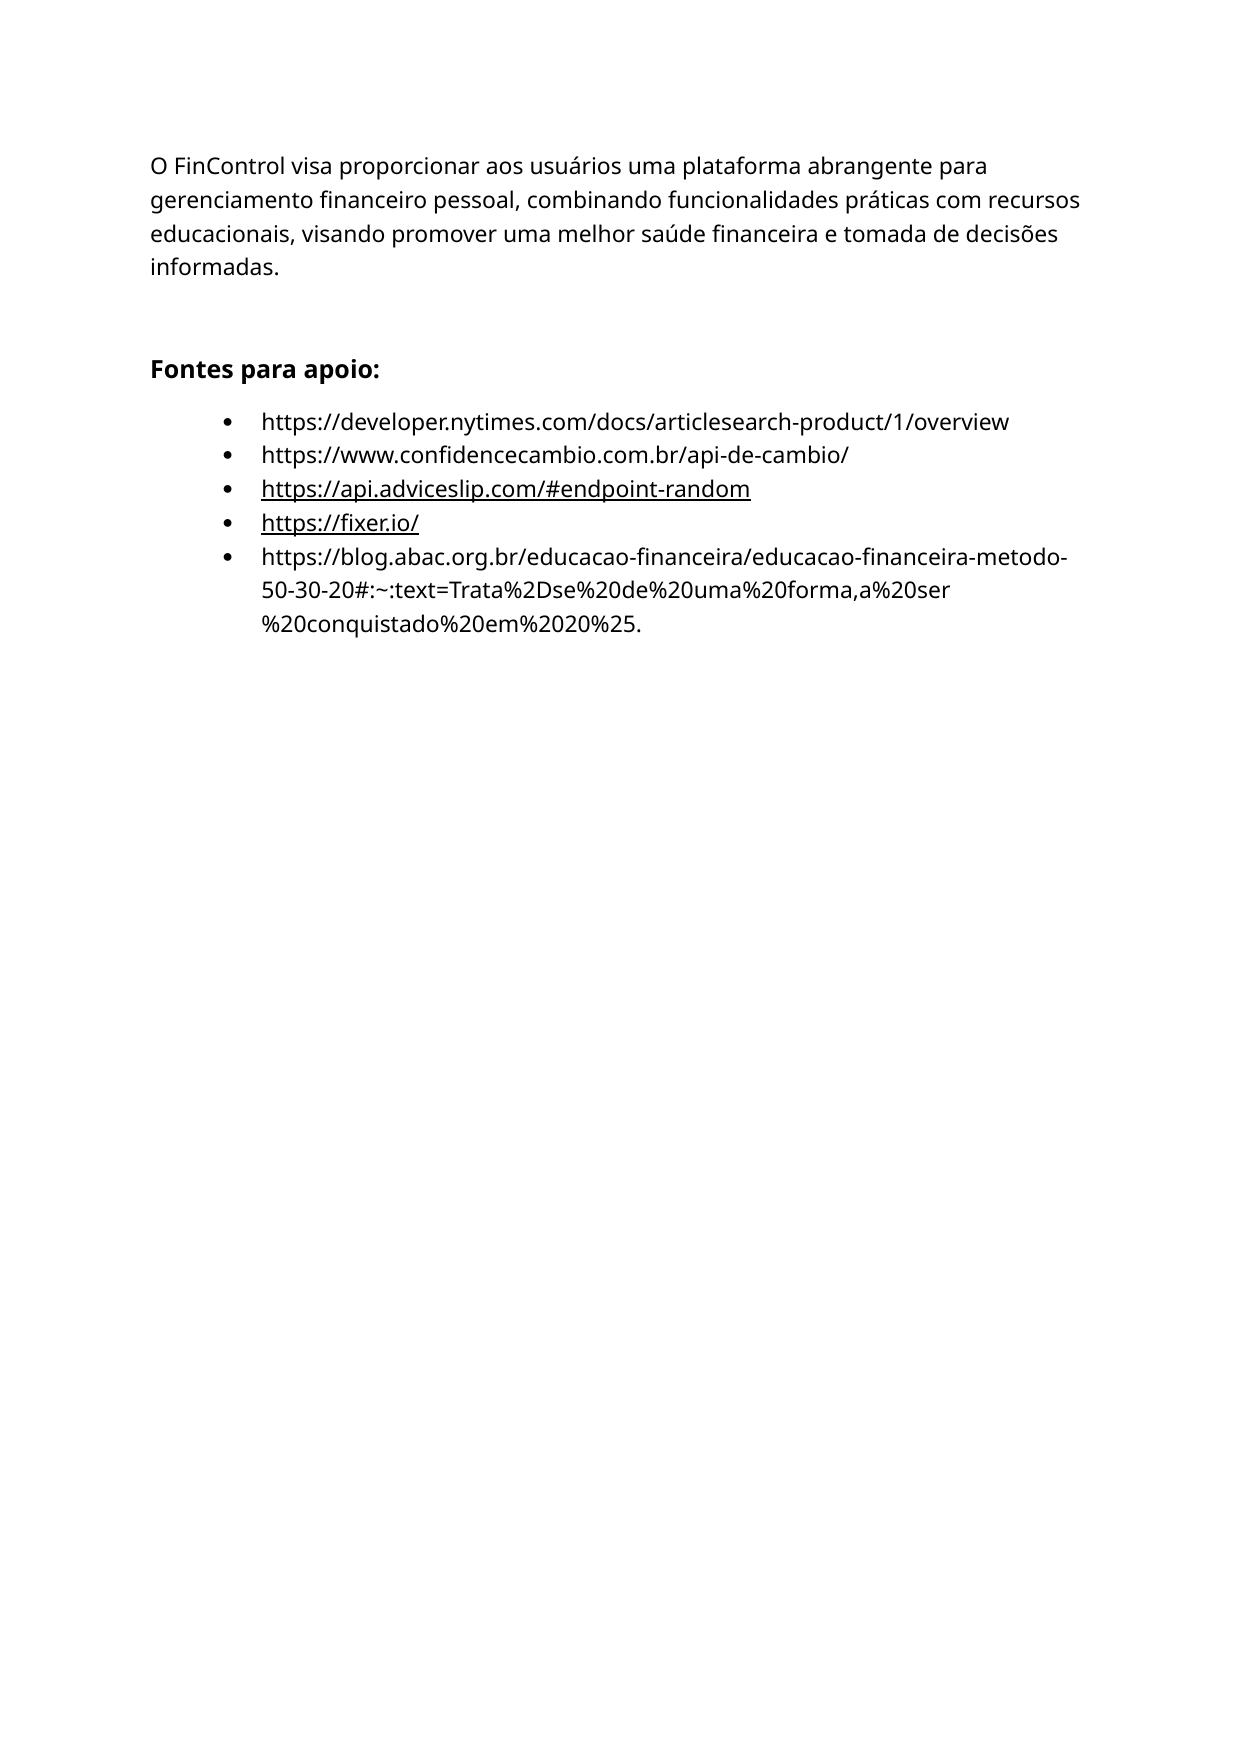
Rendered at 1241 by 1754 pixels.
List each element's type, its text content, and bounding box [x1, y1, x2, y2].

text O FinControl visa proporcionar aos usuários uma plataforma abrangente para gerenciamento financeiro pessoal, combinando funcionalidades práticas com recursos educacionais, visando promover uma melhor saúde financeira e tomada de decisões informadas. [150, 150, 1090, 282]
list https://developer.nytimes.com/docs/articlesearch-product/1/overview [224, 406, 1090, 437]
list https://www.confidencecambio.com.br/api-de-cambio/ [224, 439, 1090, 471]
list https://api.adviceslip.com/#endpoint-random [224, 473, 1090, 504]
text Fontes para apoio: [150, 352, 1090, 386]
list https://blog.abac.org.br/educacao-financeira/educacao-financeira-metodo-50-30-20#:~:text=Trata%2Dse%20de%20uma%20forma,a%20ser%20conquistado%20em%2020%25. [224, 541, 1090, 639]
list https://fixer.io/ [224, 507, 1090, 538]
